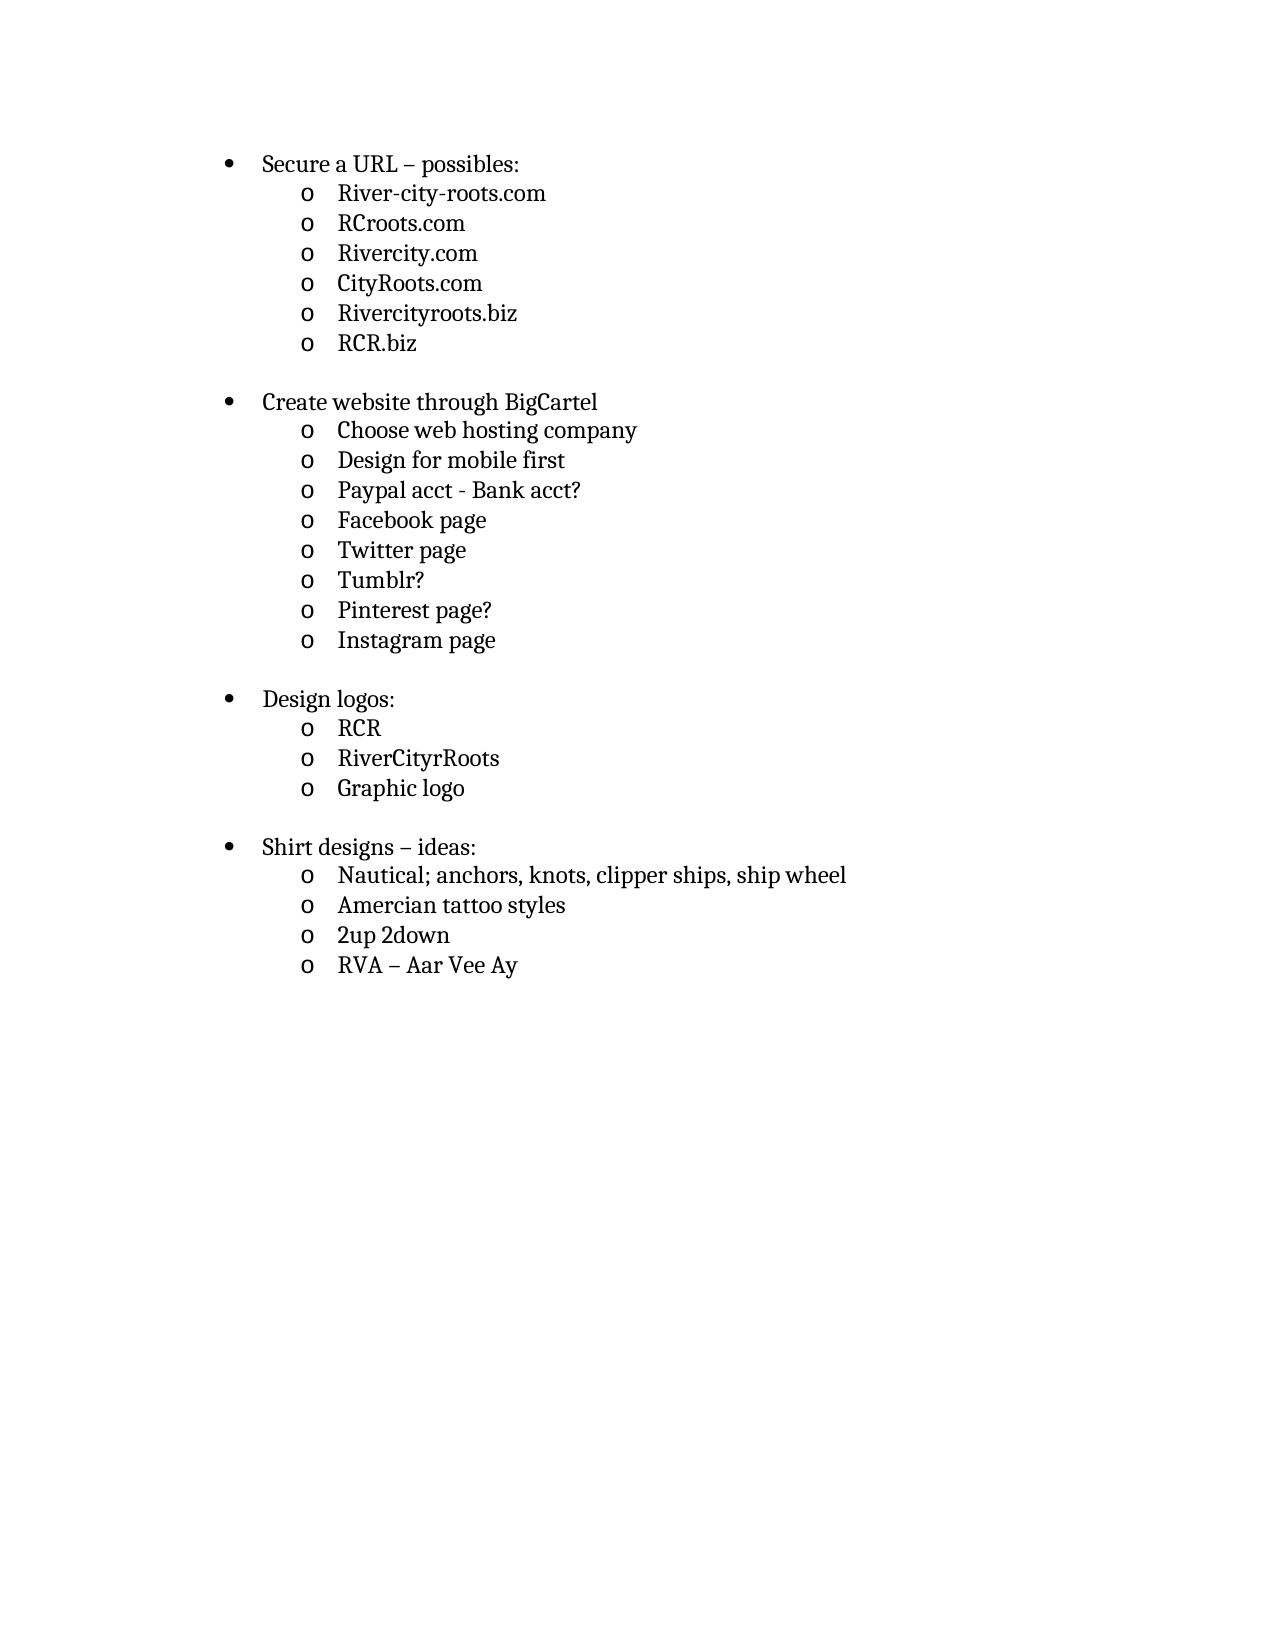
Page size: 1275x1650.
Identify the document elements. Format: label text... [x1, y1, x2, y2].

list CityRoots.com [300, 269, 1087, 299]
list Design for mobile first [300, 446, 1087, 476]
list RCR [300, 714, 1087, 744]
list 2up 2down [300, 921, 1087, 951]
list Nautical; anchors, knots, clipper ships, ship wheel [300, 861, 1087, 891]
list Create website through BigCartel [225, 387, 1087, 416]
list Instagram page [300, 626, 1087, 656]
list Twitter page [300, 536, 1087, 566]
list Rivercity.com [300, 239, 1087, 269]
list Pinterest page? [300, 596, 1087, 626]
list Shirt designs – ideas: [225, 832, 1087, 861]
list Graphic logo [300, 774, 1087, 804]
list RCR.biz [300, 329, 1087, 359]
list Amercian tattoo styles [300, 891, 1087, 921]
list Paypal acct - Bank acct? [300, 476, 1087, 506]
list Facebook page [300, 506, 1087, 536]
list Design logos: [225, 685, 1087, 714]
list Rivercityroots.biz [300, 299, 1087, 329]
list RCroots.com [300, 209, 1087, 239]
list RiverCityrRoots [300, 744, 1087, 774]
list Choose web hosting company [300, 416, 1087, 446]
list River-city-roots.com [300, 179, 1087, 209]
list Secure a URL – possibles: [225, 150, 1087, 179]
list RVA – Aar Vee Ay [300, 951, 1087, 981]
list Tumblr? [300, 566, 1087, 596]
